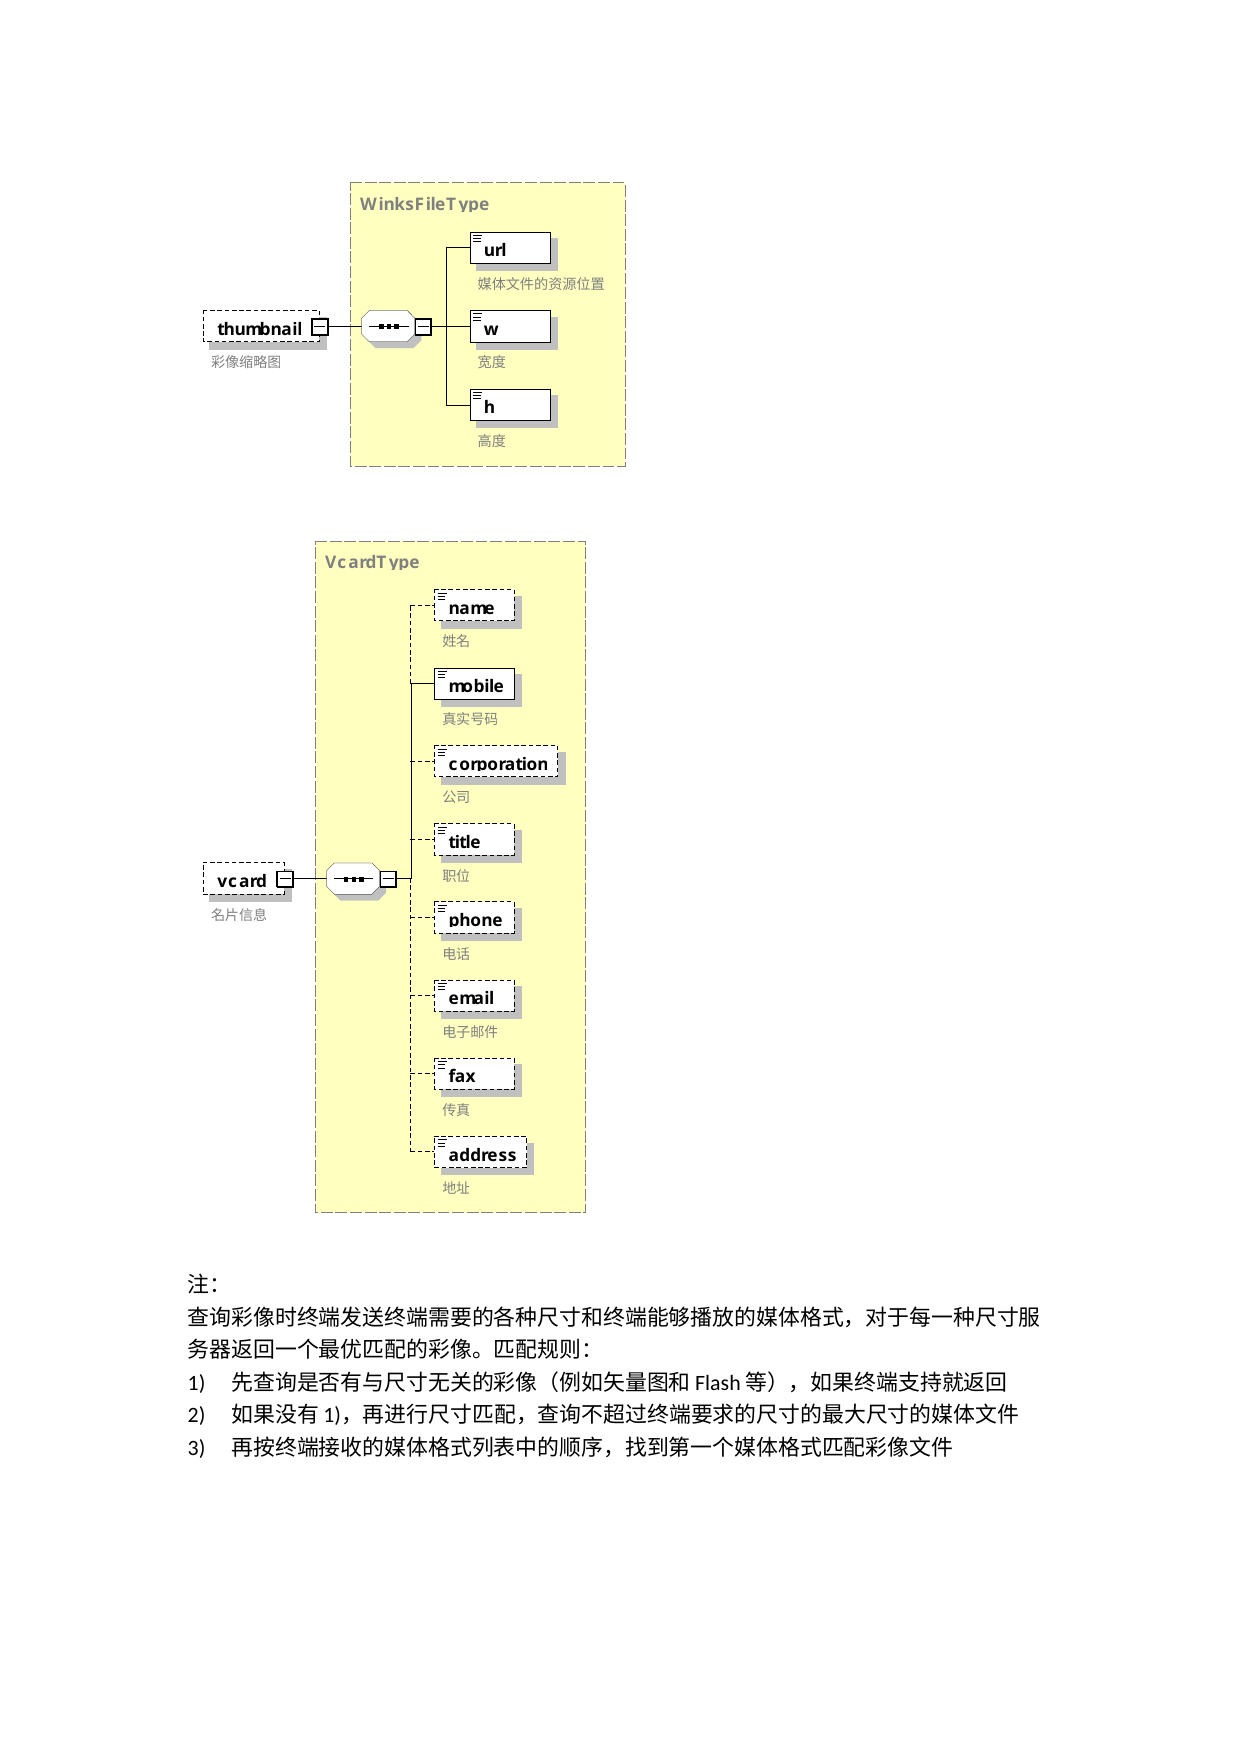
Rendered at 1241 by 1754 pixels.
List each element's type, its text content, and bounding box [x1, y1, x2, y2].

list 如果没有1)，再进行尺寸匹配，查询不超过终端要求的尺寸的最大尺寸的媒体文件 [187, 1397, 1053, 1429]
list 再按终端接收的媒体格式列表中的顺序，找到第一个媒体格式匹配彩像文件 [187, 1429, 1053, 1462]
list 先查询是否有与尺寸无关的彩像（例如矢量图和Flash等），如果终端支持就返回 [187, 1364, 1053, 1397]
text 注： [187, 1267, 1053, 1299]
text 查询彩像时终端发送终端需要的各种尺寸和终端能够播放的媒体格式，对于每一种尺寸服务器返回一个最优匹配的彩像。匹配规则： [187, 1299, 1053, 1364]
